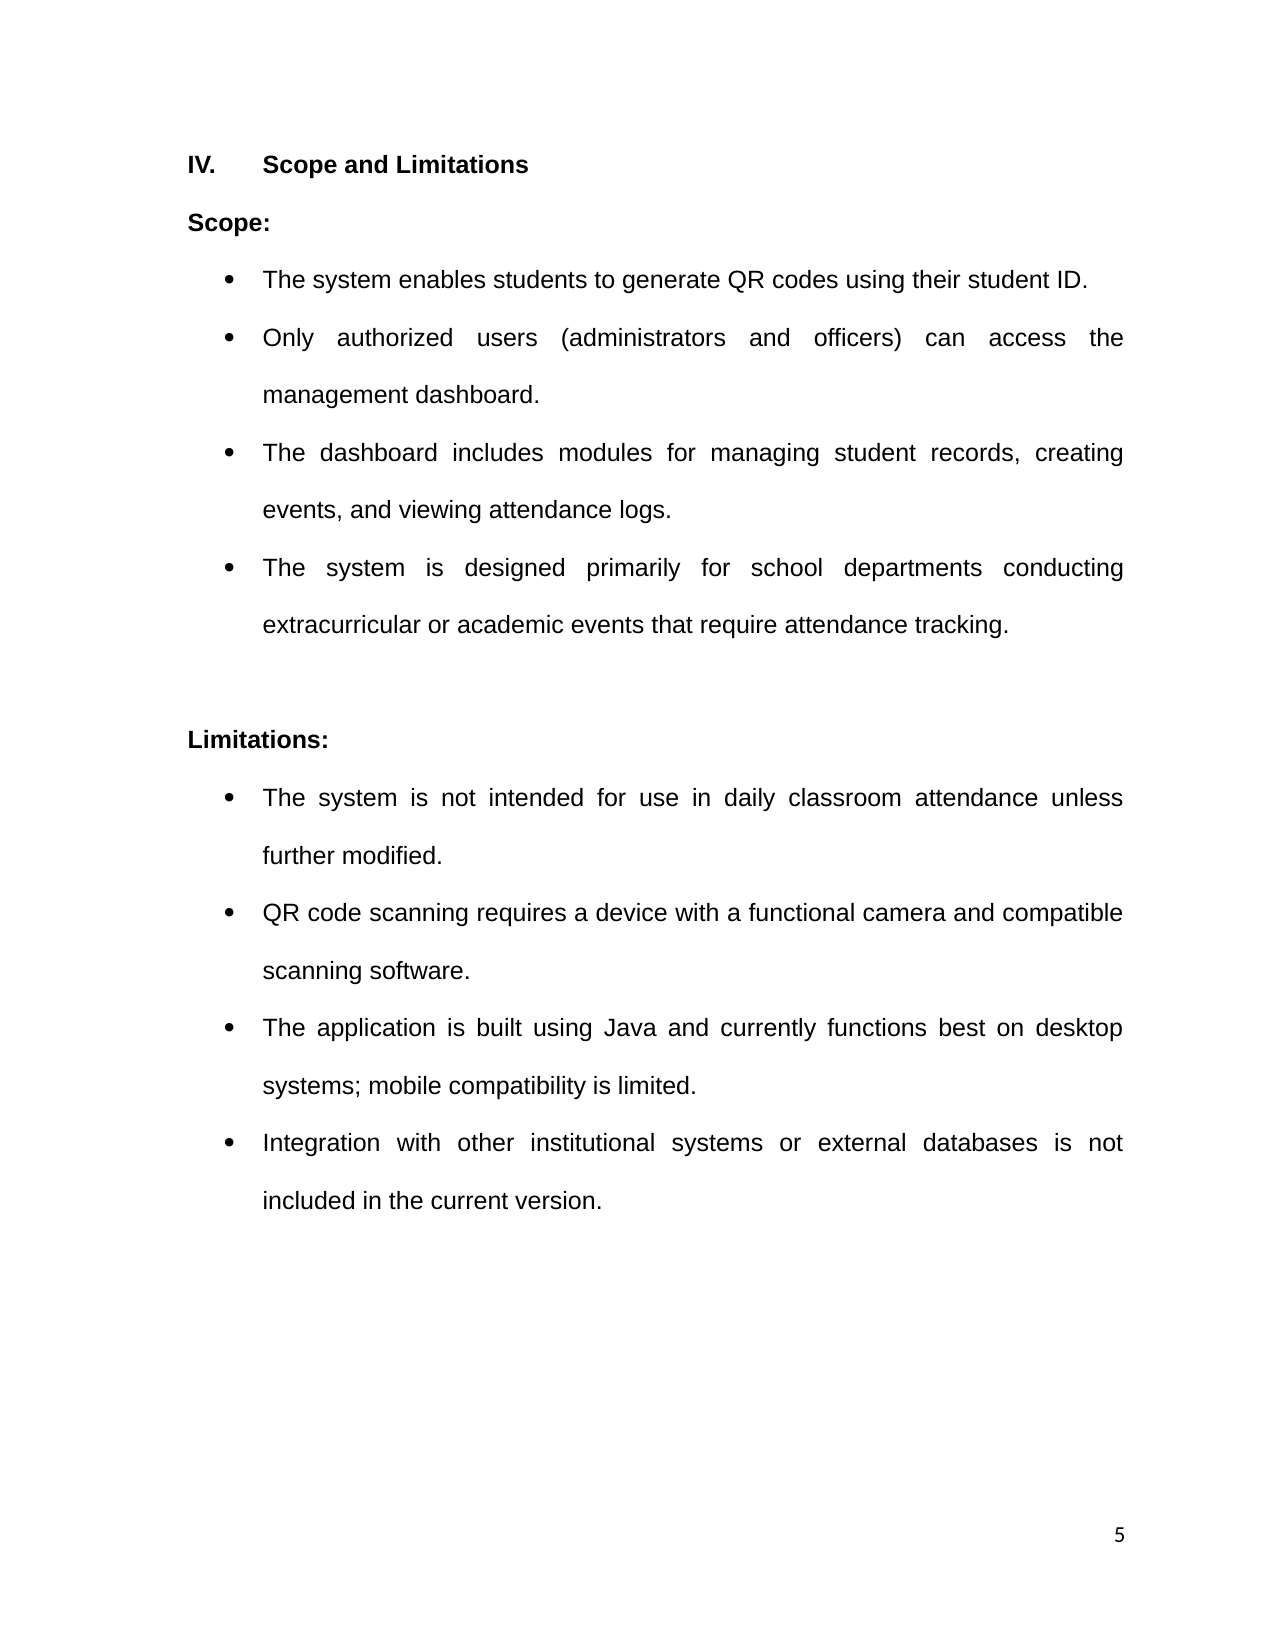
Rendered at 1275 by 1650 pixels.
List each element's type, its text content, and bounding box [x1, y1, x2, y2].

list Integration with other institutional systems or external databases is not included in the current version. [225, 1128, 1125, 1215]
text Scope: [187, 207, 1125, 236]
list Scope and Limitations [187, 150, 1125, 179]
list The system enables students to generate QR codes using their student ID. [225, 265, 1125, 294]
list The application is built using Java and currently functions best on desktop systems; mobile compatibility is limited. [225, 1013, 1125, 1099]
list Only authorized users (administrators and officers) can access the management dashboard. [225, 323, 1125, 409]
list The dashboard includes modules for managing student records, creating events, and viewing attendance logs. [225, 438, 1125, 524]
list The system is not intended for use in daily classroom attendance unless further modified. [225, 783, 1125, 869]
list The system is designed primarily for school departments conducting extracurricular or academic events that require attendance tracking. [225, 553, 1125, 639]
list QR code scanning requires a device with a functional camera and compatible scanning software. [225, 898, 1125, 984]
text Limitations: [187, 726, 1125, 754]
